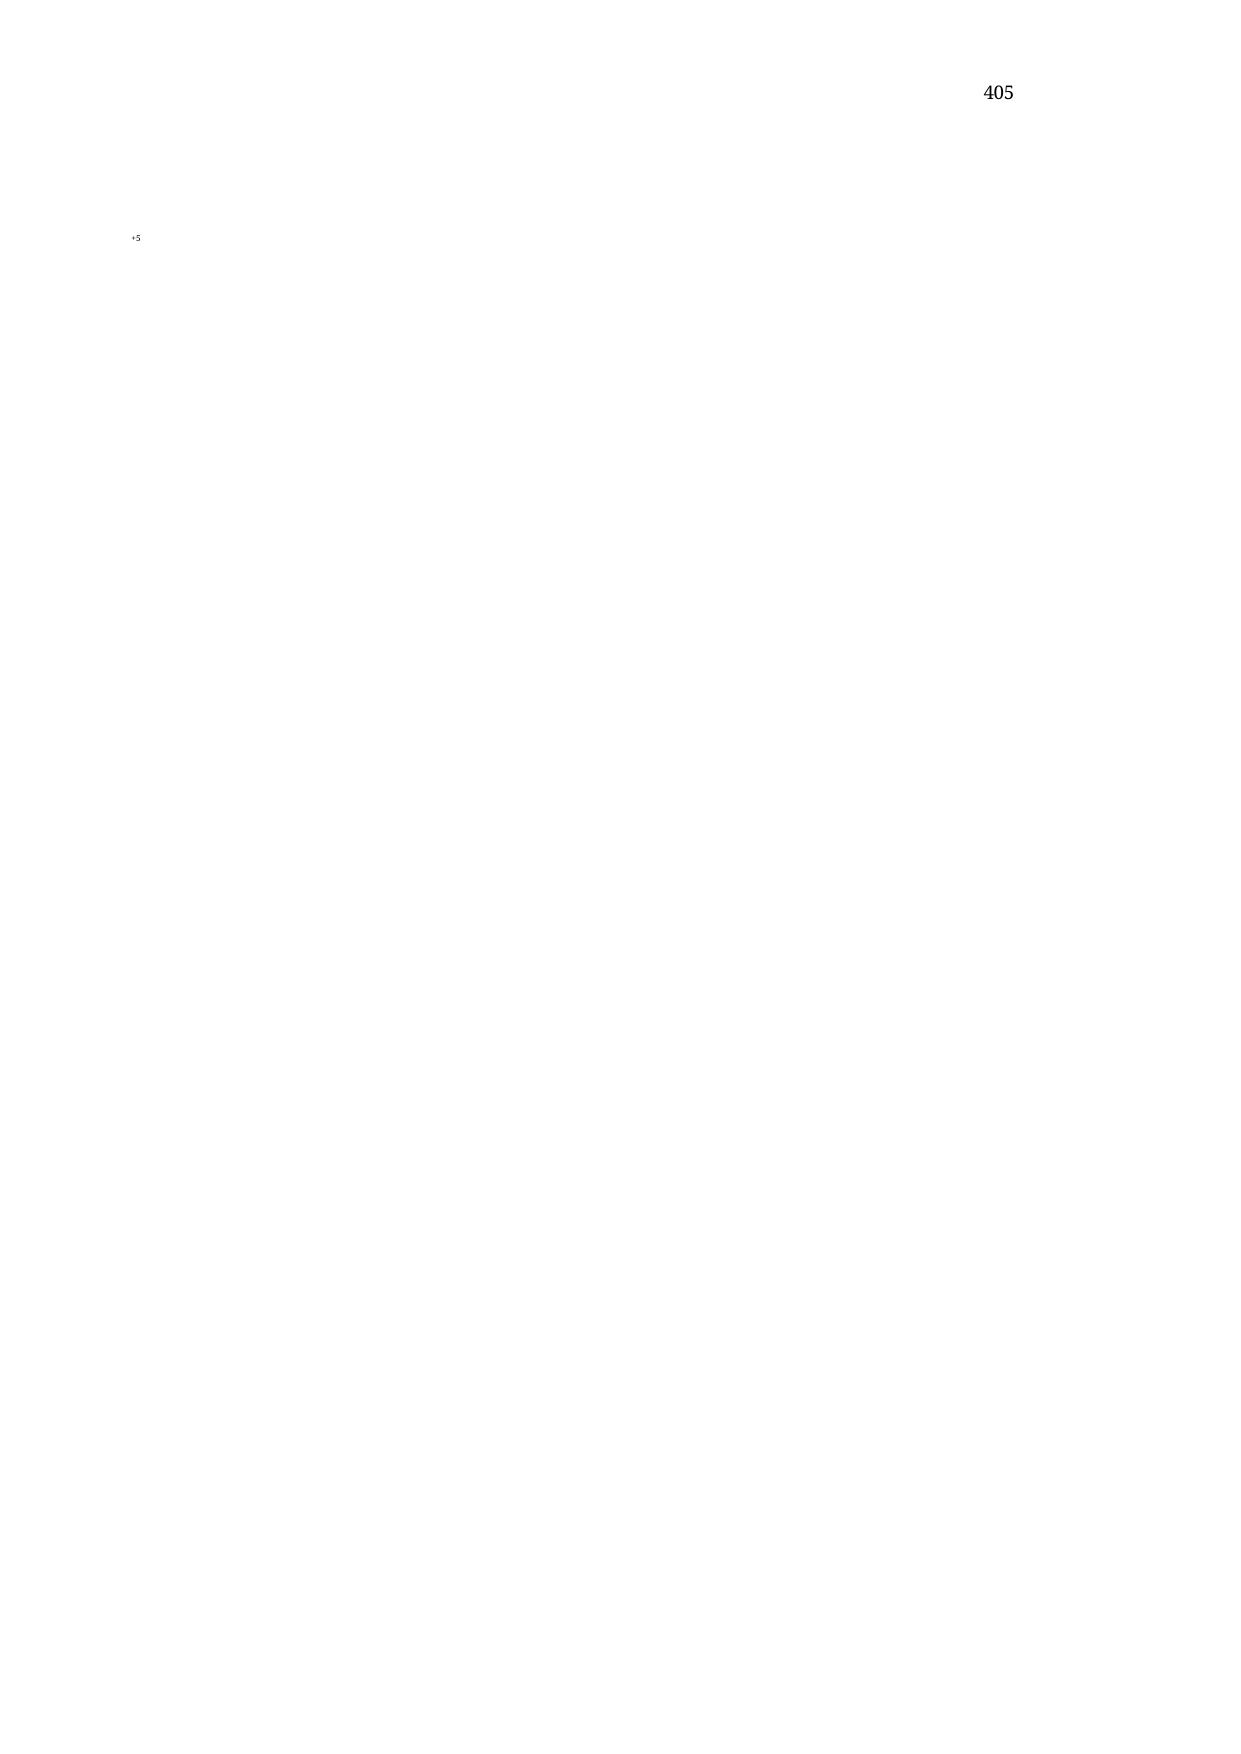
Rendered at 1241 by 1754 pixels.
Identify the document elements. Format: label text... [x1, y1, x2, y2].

text 405 [983, 85, 1039, 103]
